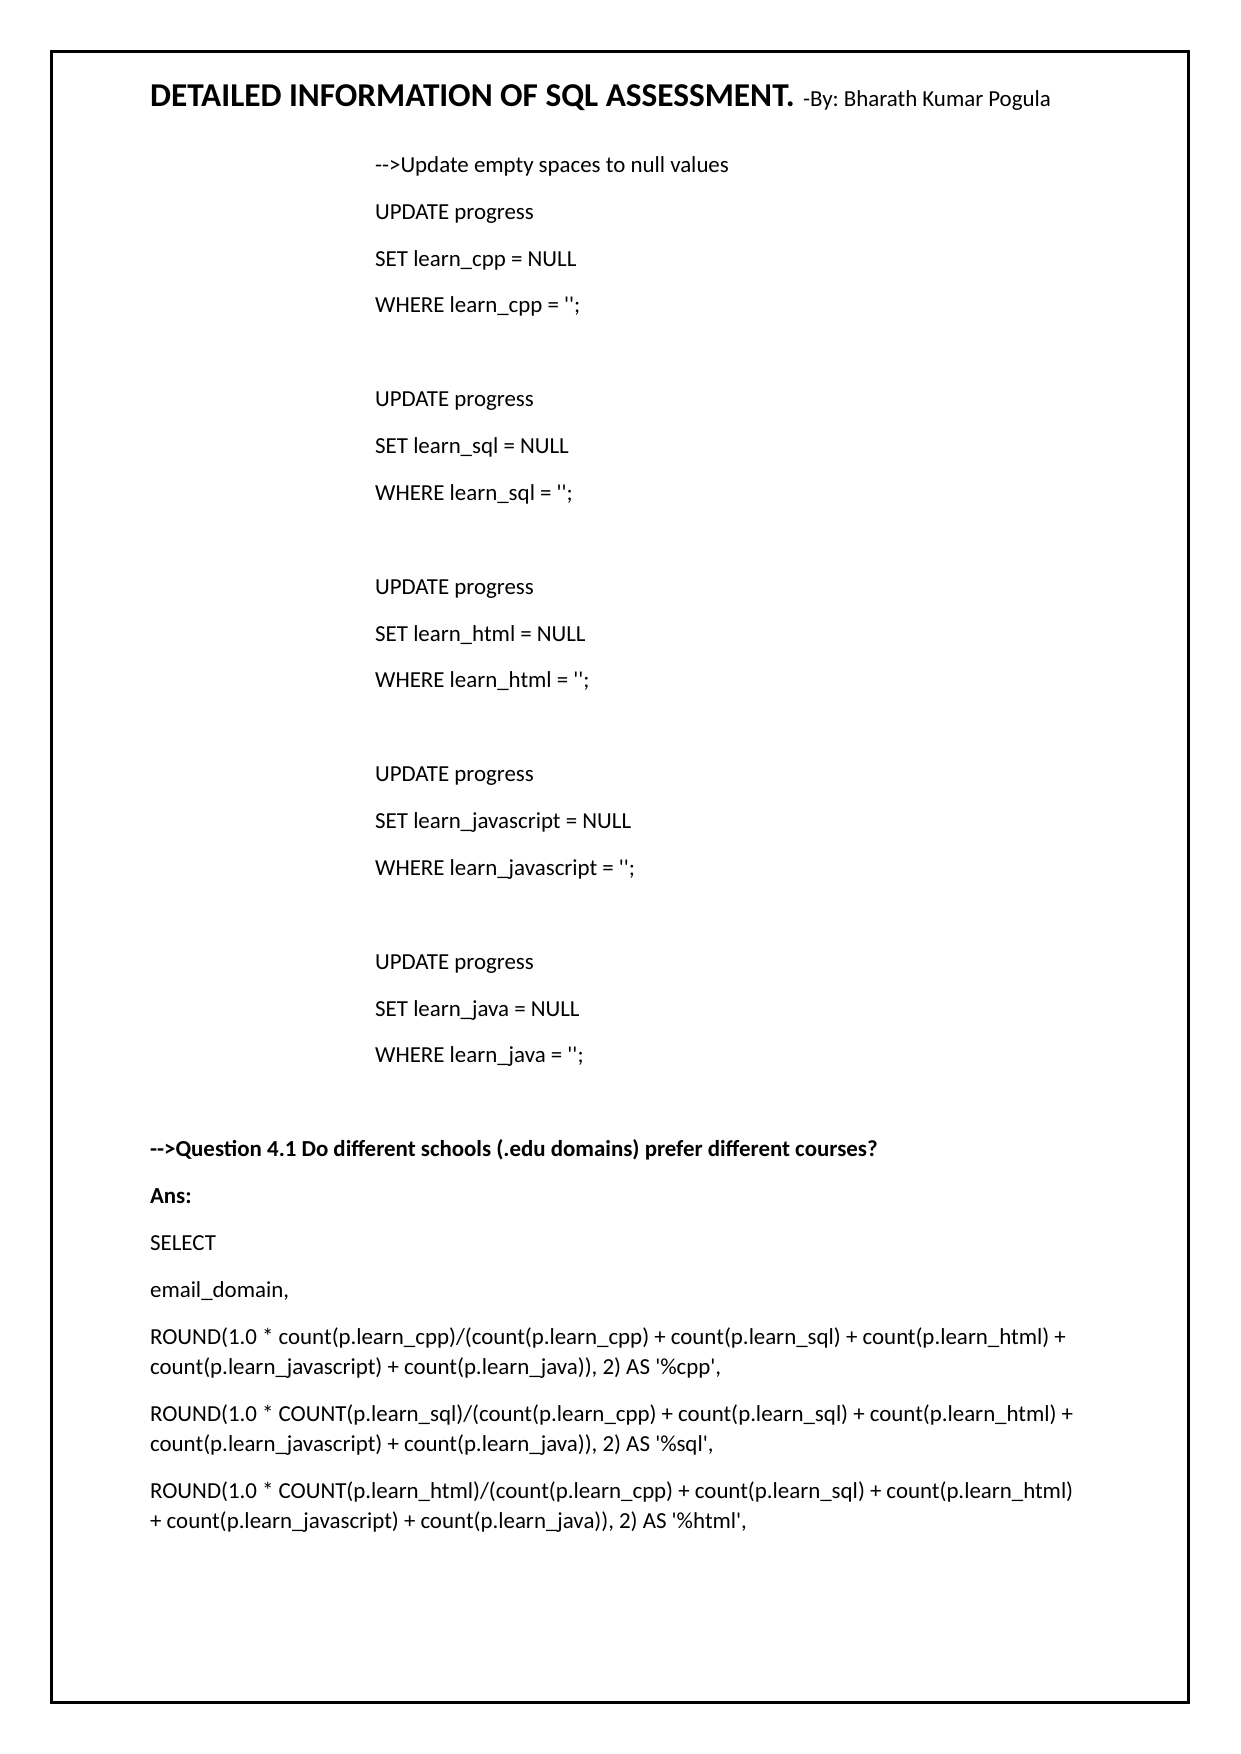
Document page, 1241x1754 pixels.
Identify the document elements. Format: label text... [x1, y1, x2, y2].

text SET learn_sql = NULL [375, 431, 1090, 459]
text -->Update empty spaces to null values [375, 150, 1090, 178]
text SET learn_java = NULL [375, 994, 1090, 1022]
text WHERE learn_java = ''; [375, 1041, 1090, 1069]
text Ans: [150, 1181, 1090, 1209]
text WHERE learn_javascript = ''; [375, 853, 1090, 881]
text -->Question 4.1 Do different schools (.edu domains) prefer different courses? [150, 1134, 1090, 1162]
text UPDATE progress [375, 759, 1090, 787]
text ROUND(1.0 * COUNT(p.learn_html)/(count(p.learn_cpp) + count(p.learn_sql) + count(p.learn_html) + count(p.learn_javascript) + count(p.learn_java)), 2) AS '%html', [150, 1476, 1090, 1534]
text email_domain, [150, 1275, 1090, 1303]
text UPDATE progress [375, 947, 1090, 975]
text UPDATE progress [375, 572, 1090, 600]
text SET learn_cpp = NULL [375, 244, 1090, 272]
text UPDATE progress [375, 384, 1090, 412]
text ROUND(1.0 * COUNT(p.learn_sql)/(count(p.learn_cpp) + count(p.learn_sql) + count(p.learn_html) + count(p.learn_javascript) + count(p.learn_java)), 2) AS '%sql', [150, 1399, 1090, 1457]
text UPDATE progress [375, 197, 1090, 225]
text SET learn_html = NULL [375, 619, 1090, 647]
text WHERE learn_html = ''; [375, 666, 1090, 694]
text WHERE learn_sql = ''; [375, 478, 1090, 506]
text SELECT [150, 1228, 1090, 1256]
text ROUND(1.0 * count(p.learn_cpp)/(count(p.learn_cpp) + count(p.learn_sql) + count(p.learn_html) + count(p.learn_javascript) + count(p.learn_java)), 2) AS '%cpp', [150, 1322, 1090, 1380]
text SET learn_javascript = NULL [375, 806, 1090, 834]
text WHERE learn_cpp = ''; [375, 291, 1090, 319]
